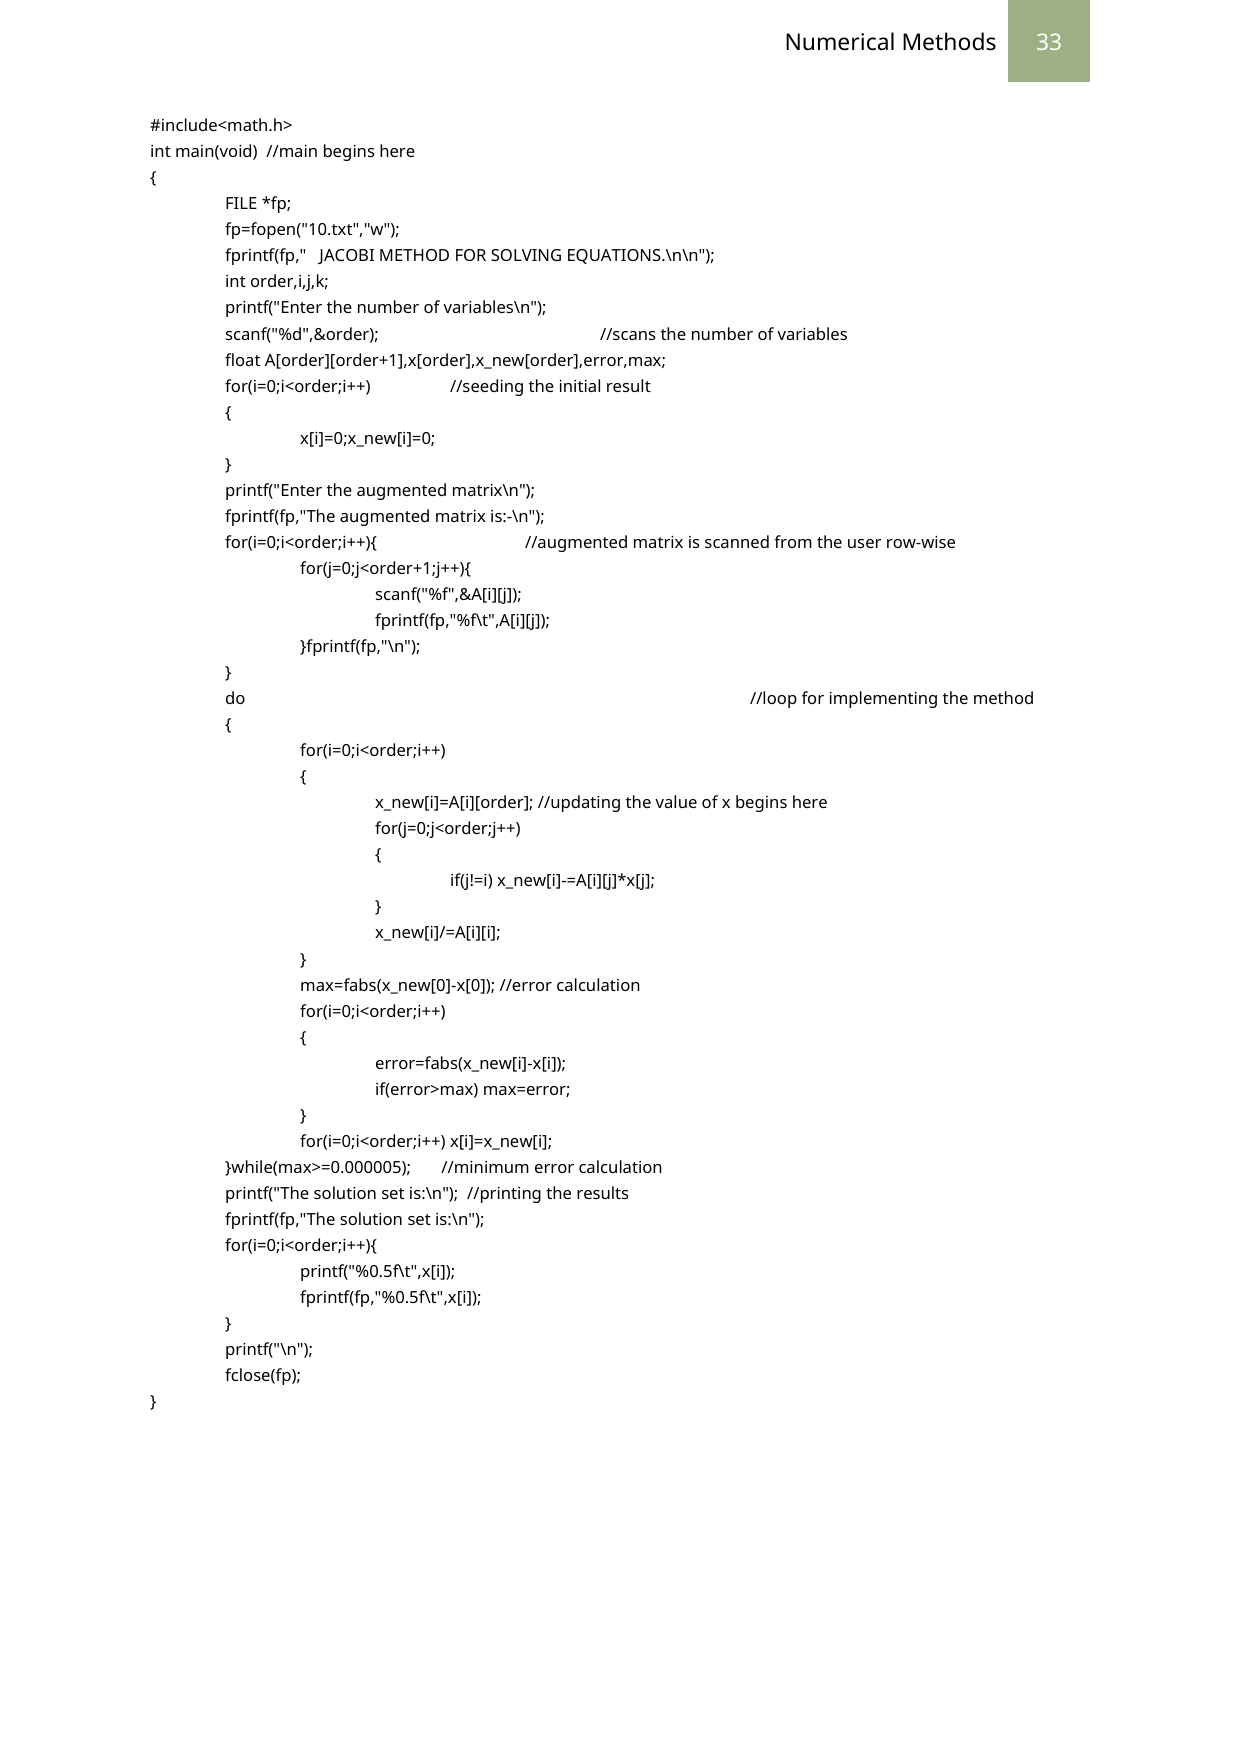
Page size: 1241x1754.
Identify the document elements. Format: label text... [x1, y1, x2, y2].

text fp=fopen("10.txt","w"); [150, 218, 1090, 241]
text { [150, 166, 1090, 188]
text x[i]=0;x_new[i]=0; [150, 426, 1090, 449]
text fclose(fp); [150, 1364, 1090, 1386]
text for(i=0;i<order;i++) [150, 739, 1090, 761]
text max=fabs(x_new[0]-x[0]); //error calculation [150, 973, 1090, 996]
text } [150, 452, 1090, 475]
text if(j!=i) x_new[i]-=A[i][j]*x[j]; [150, 869, 1090, 892]
text printf("Enter the augmented matrix\n"); [150, 478, 1090, 501]
text { [150, 843, 1090, 866]
text if(error>max) max=error; [150, 1077, 1090, 1100]
text }fprintf(fp,"\n"); [150, 634, 1090, 657]
text } [150, 1312, 1090, 1334]
text fprintf(fp,"%0.5f\t",x[i]); [150, 1286, 1090, 1308]
text x_new[i]=A[i][order]; //updating the value of x begins here [150, 791, 1090, 813]
text for(j=0;j<order+1;j++){ [150, 556, 1090, 579]
text printf("%0.5f\t",x[i]); [150, 1259, 1090, 1282]
text } [150, 1390, 1090, 1412]
text for(i=0;i<order;i++){ //augmented matrix is scanned from the user row-wise [150, 530, 1090, 553]
text #include<math.h> [150, 114, 1090, 136]
text printf("Enter the number of variables\n"); [150, 296, 1090, 319]
text { [150, 765, 1090, 787]
text int order,i,j,k; [150, 270, 1090, 293]
text } [150, 661, 1090, 683]
text { [150, 1025, 1090, 1048]
text for(j=0;j<order;j++) [150, 817, 1090, 839]
text { [150, 713, 1090, 735]
text float A[order][order+1],x[order],x_new[order],error,max; [150, 348, 1090, 371]
text fprintf(fp," JACOBI METHOD FOR SOLVING EQUATIONS.\n\n"); [150, 244, 1090, 267]
text FILE *fp; [150, 192, 1090, 214]
text do //loop for implementing the method [150, 687, 1090, 709]
text fprintf(fp,"%f\t",A[i][j]); [150, 608, 1090, 631]
text for(i=0;i<order;i++) [150, 999, 1090, 1022]
text for(i=0;i<order;i++){ [150, 1233, 1090, 1256]
text error=fabs(x_new[i]-x[i]); [150, 1051, 1090, 1074]
text for(i=0;i<order;i++) x[i]=x_new[i]; [150, 1129, 1090, 1152]
text x_new[i]/=A[i][i]; [150, 921, 1090, 944]
text for(i=0;i<order;i++) //seeding the initial result [150, 374, 1090, 397]
text scanf("%f",&A[i][j]); [150, 582, 1090, 605]
text int main(void) //main begins here [150, 140, 1090, 162]
text printf("The solution set is:\n"); //printing the results [150, 1181, 1090, 1204]
text } [150, 1103, 1090, 1126]
text } [150, 947, 1090, 970]
text { [150, 400, 1090, 423]
text scanf("%d",&order); //scans the number of variables [150, 322, 1090, 345]
text } [150, 895, 1090, 918]
text fprintf(fp,"The solution set is:\n"); [150, 1207, 1090, 1230]
text fprintf(fp,"The augmented matrix is:-\n"); [150, 504, 1090, 527]
text printf("\n"); [150, 1338, 1090, 1360]
text }while(max>=0.000005); //minimum error calculation [150, 1155, 1090, 1178]
